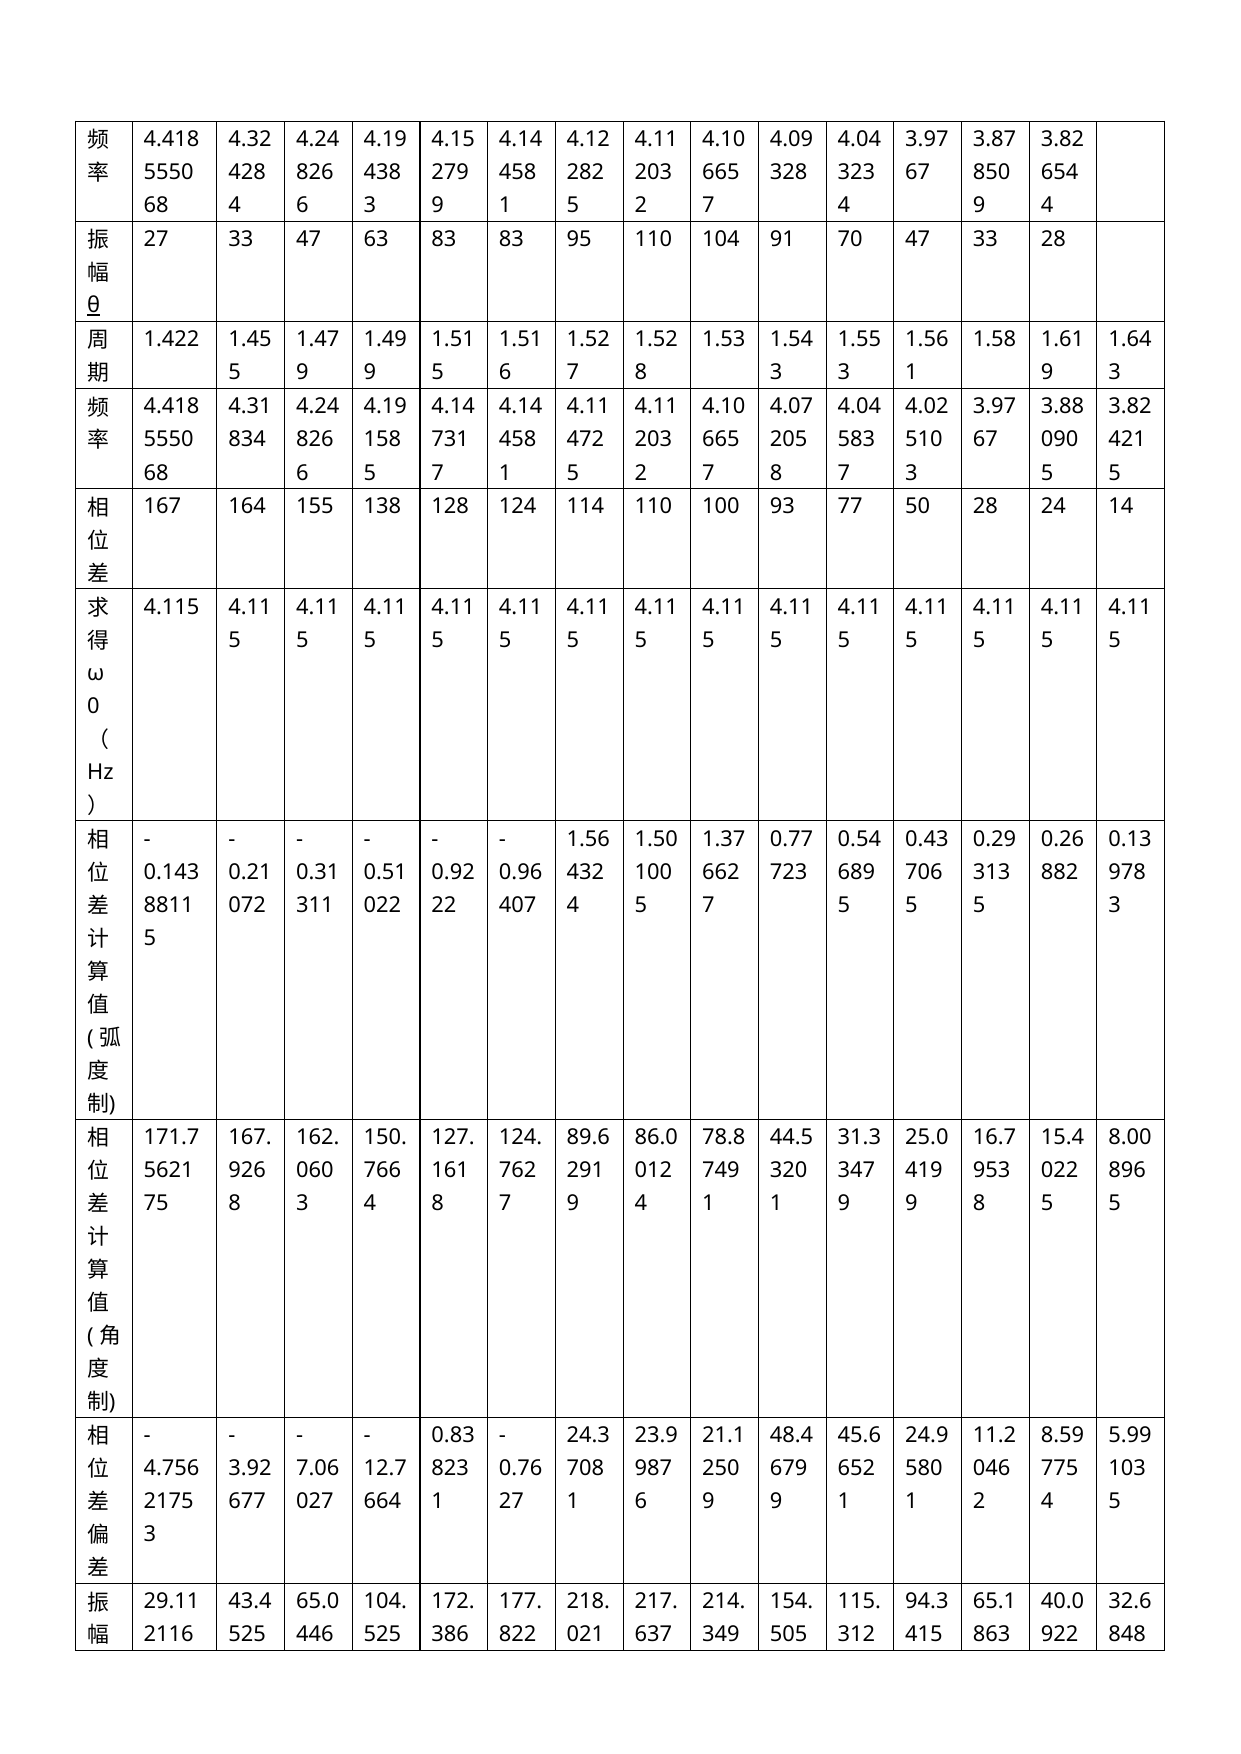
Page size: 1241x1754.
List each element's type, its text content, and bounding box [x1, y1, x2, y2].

table_cell 127.1618 [421, 1120, 487, 1417]
table_cell 91 [759, 222, 826, 321]
table_cell 相位差 [76, 489, 132, 588]
table_cell 1.643 [1097, 322, 1164, 388]
table_cell 周期 [76, 322, 132, 388]
table_cell 1.619 [1030, 322, 1096, 388]
table_cell 频率 [76, 389, 132, 488]
table_cell 4.115 [133, 589, 216, 820]
table_cell 27 [133, 222, 216, 321]
table_cell 94.3415 [894, 1584, 961, 1650]
table_cell 3.880905 [1030, 389, 1096, 488]
table_cell -0.21072 [217, 821, 284, 1118]
table_cell 167 [133, 489, 216, 588]
table_cell 4.115 [624, 589, 690, 820]
table_cell 4.072058 [759, 389, 826, 488]
table_cell 115.3124 [827, 1584, 893, 1650]
table_cell 4.115 [421, 589, 487, 820]
table_cell 4.115 [556, 589, 623, 820]
table_cell 128 [421, 489, 487, 588]
table_cell 24.95801 [894, 1418, 961, 1583]
table_cell 31.33479 [827, 1120, 893, 1417]
table_cell 43.45251 [217, 1584, 284, 1650]
table_cell 50 [894, 489, 961, 588]
table_cell -0.51022 [353, 821, 419, 1118]
table_cell [1097, 222, 1164, 321]
table_cell 3.826544 [1030, 122, 1096, 221]
table_cell -4.75621753 [133, 1418, 216, 1583]
table_cell 155 [285, 489, 352, 588]
table_cell 124.7627 [488, 1120, 555, 1417]
table_cell 138 [353, 489, 419, 588]
table_cell 24.37081 [556, 1418, 623, 1583]
table_cell -0.7627 [488, 1418, 555, 1583]
table_cell 1.58 [962, 322, 1029, 388]
table_cell 154.5056 [759, 1584, 826, 1650]
table_cell 8.008965 [1097, 1120, 1164, 1417]
table_cell 124 [488, 489, 555, 588]
table_cell 4.31834 [217, 389, 284, 488]
table_cell 4.043234 [827, 122, 893, 221]
table_cell 177.8228 [488, 1584, 555, 1650]
table_cell 4.418555068 [133, 122, 216, 221]
table_cell -0.9222 [421, 821, 487, 1118]
table_cell 4.115 [962, 589, 1029, 820]
table_cell 83 [421, 222, 487, 321]
table_cell 33 [217, 222, 284, 321]
table_cell 32.68481 [1097, 1584, 1164, 1650]
table_cell 44.53201 [759, 1120, 826, 1417]
table_cell 1.543 [759, 322, 826, 388]
table_cell 4.045837 [827, 389, 893, 488]
table_cell 4.324284 [217, 122, 284, 221]
table_cell 21.12509 [691, 1418, 758, 1583]
table_cell 110 [624, 222, 690, 321]
table_cell 25.04199 [894, 1120, 961, 1417]
table_cell -0.96407 [488, 821, 555, 1118]
table_cell 3.824215 [1097, 389, 1164, 488]
table_cell 振幅计算值 [76, 1584, 132, 1650]
table_cell -3.92677 [217, 1418, 284, 1583]
table_cell 164 [217, 489, 284, 588]
table_cell 4.191585 [353, 389, 419, 488]
table_cell 167.9268 [217, 1120, 284, 1417]
table_cell 4.144581 [488, 389, 555, 488]
table_cell 15.40225 [1030, 1120, 1096, 1417]
table_cell 1.528 [624, 322, 690, 388]
table_cell 95 [556, 222, 623, 321]
table_cell 4.09328 [759, 122, 826, 221]
table_cell 218.0217 [556, 1584, 623, 1650]
table_cell 114 [556, 489, 623, 588]
table_cell 78.87491 [691, 1120, 758, 1417]
table_cell 振幅θ [76, 222, 132, 321]
table_cell 1.553 [827, 322, 893, 388]
table_cell 14 [1097, 489, 1164, 588]
table_cell 4.115 [488, 589, 555, 820]
table_cell 1.516 [488, 322, 555, 388]
table_cell 24 [1030, 489, 1096, 588]
table_cell 0.437065 [894, 821, 961, 1118]
table_cell 214.3495 [691, 1584, 758, 1650]
table_cell 70 [827, 222, 893, 321]
table_cell 1.499 [353, 322, 419, 388]
table_cell 4.115 [1030, 589, 1096, 820]
table_cell 47 [894, 222, 961, 321]
table_cell 4.115 [353, 589, 419, 820]
table_cell 1.515 [421, 322, 487, 388]
table_cell [1097, 122, 1164, 221]
table_cell 0.77723 [759, 821, 826, 1118]
table_cell 48.46799 [759, 1418, 826, 1583]
table_cell 150.7664 [353, 1120, 419, 1417]
table_cell 0.838231 [421, 1418, 487, 1583]
table_cell 4.418555068 [133, 389, 216, 488]
table_cell 47 [285, 222, 352, 321]
table_cell 相位差计算值(角度制) [76, 1120, 132, 1417]
table_cell -0.31311 [285, 821, 352, 1118]
table_cell 1.376627 [691, 821, 758, 1118]
table_cell 4.194383 [353, 122, 419, 221]
table_cell 1.501005 [624, 821, 690, 1118]
table_cell 0.546895 [827, 821, 893, 1118]
table_cell 8.597754 [1030, 1418, 1096, 1583]
table_cell 171.7562175 [133, 1120, 216, 1417]
table_cell 1.561 [894, 322, 961, 388]
table_cell 65.04466 [285, 1584, 352, 1650]
table_cell 110 [624, 489, 690, 588]
table_cell 相位差计算值(弧度制) [76, 821, 132, 1118]
table_cell 求得ω0（Hz） [76, 589, 132, 820]
table_cell 1.455 [217, 322, 284, 388]
table_cell 5.991035 [1097, 1418, 1164, 1583]
table_cell 1.53 [691, 322, 758, 388]
table_cell -12.7664 [353, 1418, 419, 1583]
table_cell 11.20462 [962, 1418, 1029, 1583]
table_cell 1.564324 [556, 821, 623, 1118]
table_cell 4.106657 [691, 389, 758, 488]
table_cell 23.99876 [624, 1418, 690, 1583]
table_cell 65.18631 [962, 1584, 1029, 1650]
table_cell 29.11211628 [133, 1584, 216, 1650]
table_cell 相位差偏差 [76, 1418, 132, 1583]
table_cell 4.115 [1097, 589, 1164, 820]
table_cell 3.9767 [962, 389, 1029, 488]
table_cell 4.115 [285, 589, 352, 820]
table_cell 0.293135 [962, 821, 1029, 1118]
table_cell 89.62919 [556, 1120, 623, 1417]
table_cell 4.248266 [285, 389, 352, 488]
table_cell 93 [759, 489, 826, 588]
table_cell 4.152799 [421, 122, 487, 221]
table_cell 83 [488, 222, 555, 321]
table_cell 4.122825 [556, 122, 623, 221]
table_cell 频率 [76, 122, 132, 221]
table_cell 1.479 [285, 322, 352, 388]
table_cell 4.112032 [624, 389, 690, 488]
table_cell 33 [962, 222, 1029, 321]
table_cell 217.6379 [624, 1584, 690, 1650]
table_cell 40.09224 [1030, 1584, 1096, 1650]
table_cell 1.422 [133, 322, 216, 388]
table_cell 4.114725 [556, 389, 623, 488]
table_cell 4.112032 [624, 122, 690, 221]
table_cell -7.06027 [285, 1418, 352, 1583]
table_cell 104 [691, 222, 758, 321]
table_cell 86.00124 [624, 1120, 690, 1417]
table_cell 28 [962, 489, 1029, 588]
table_cell 100 [691, 489, 758, 588]
table_cell 28 [1030, 222, 1096, 321]
table_cell 16.79538 [962, 1120, 1029, 1417]
table_cell 45.66521 [827, 1418, 893, 1583]
table_cell 0.139783 [1097, 821, 1164, 1118]
table_cell 1.527 [556, 322, 623, 388]
table_cell 4.115 [691, 589, 758, 820]
table_cell 104.5253 [353, 1584, 419, 1650]
table_cell 3.878509 [962, 122, 1029, 221]
table_cell 4.115 [894, 589, 961, 820]
table_cell 3.9767 [894, 122, 961, 221]
table_cell -0.14388115 [133, 821, 216, 1118]
table_cell 4.115 [827, 589, 893, 820]
table_cell 4.248266 [285, 122, 352, 221]
table_cell 172.3869 [421, 1584, 487, 1650]
table_cell 4.025103 [894, 389, 961, 488]
table_cell 4.147317 [421, 389, 487, 488]
table_cell 162.0603 [285, 1120, 352, 1417]
table_cell 4.115 [217, 589, 284, 820]
table_cell 77 [827, 489, 893, 588]
table_cell 4.144581 [488, 122, 555, 221]
table_cell 0.26882 [1030, 821, 1096, 1118]
table_cell 4.115 [759, 589, 826, 820]
table_cell 4.106657 [691, 122, 758, 221]
table_cell 63 [353, 222, 419, 321]
